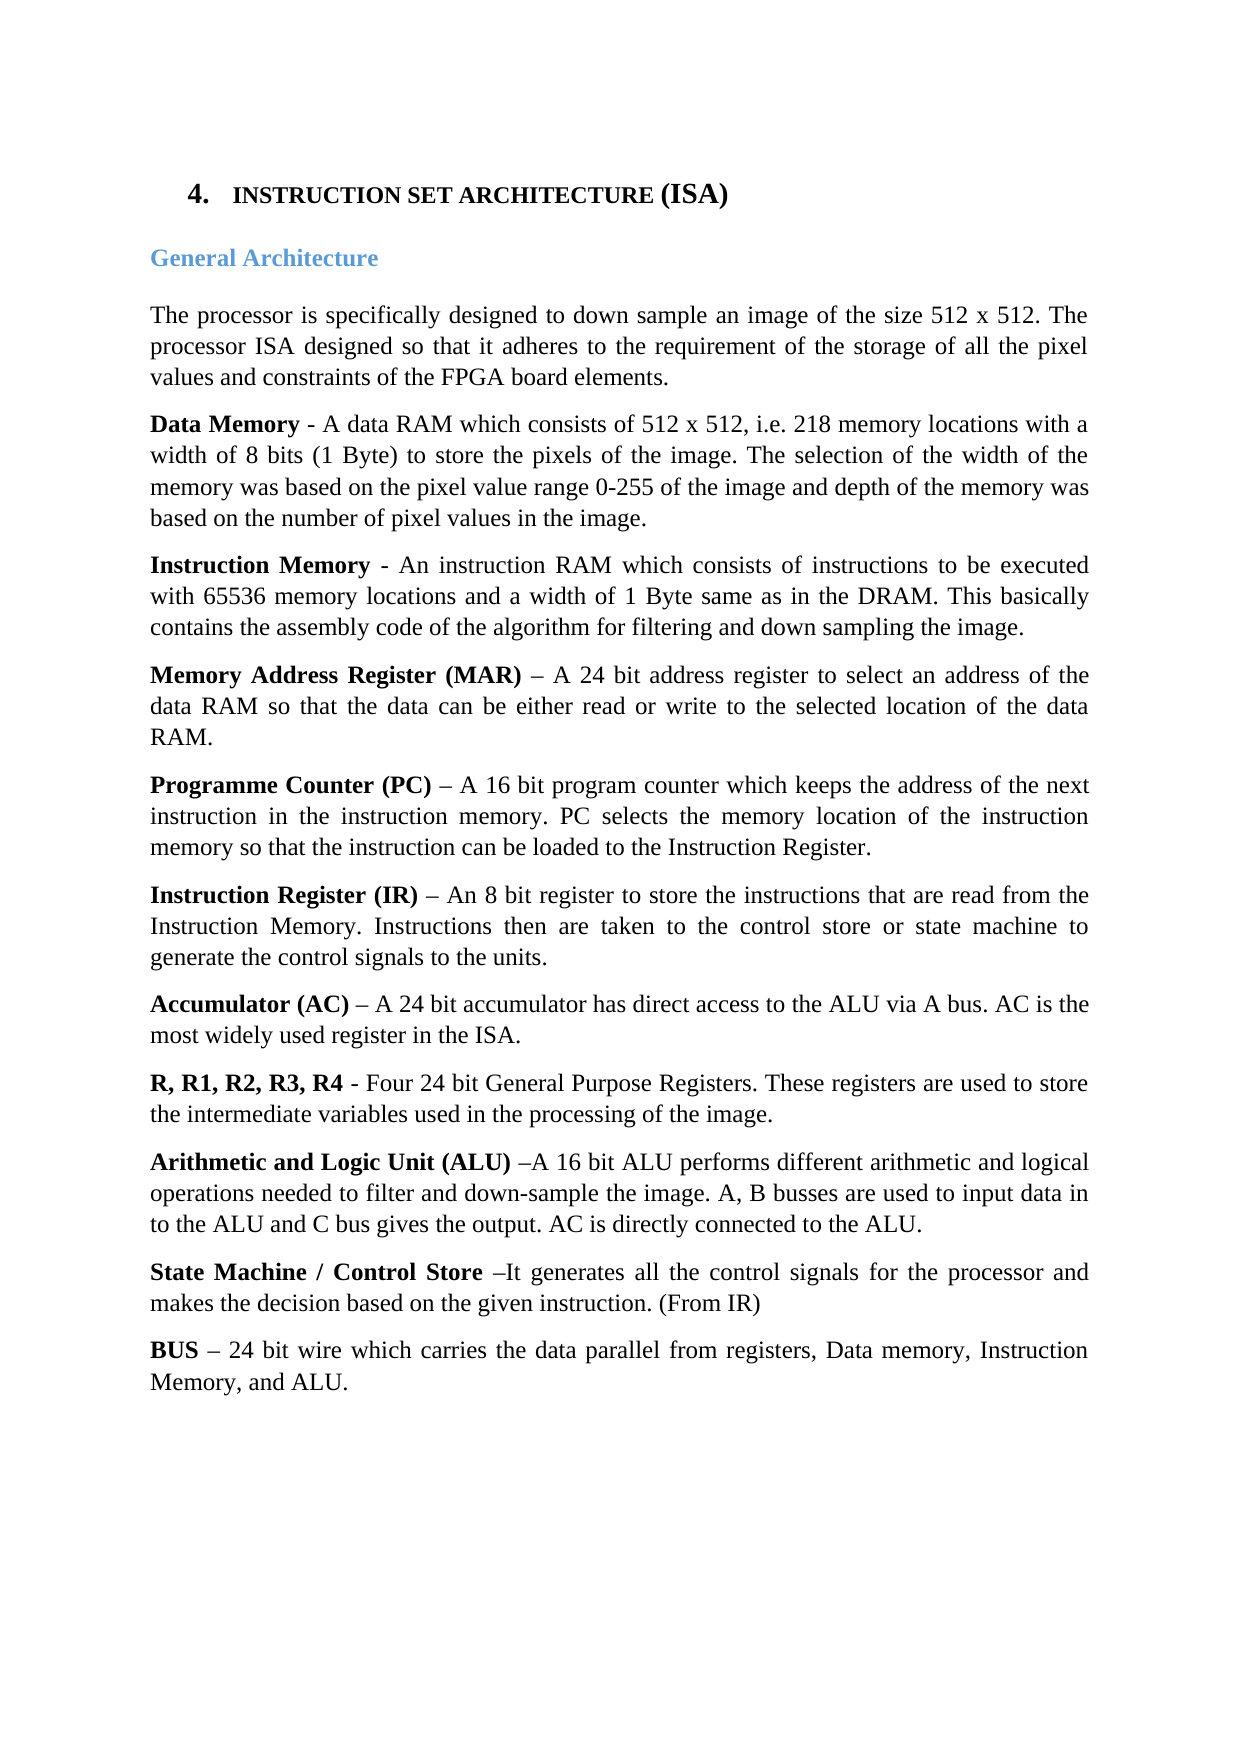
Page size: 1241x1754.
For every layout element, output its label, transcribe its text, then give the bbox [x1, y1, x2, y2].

text General Architecture [150, 243, 1090, 272]
text BUS – 24 bit wire which carries the data parallel from registers, Data memory, Instruction Memory, and ALU. [150, 1336, 1090, 1395]
list INSTRUCTION SET ARCHITECTURE (ISA) [187, 176, 1090, 210]
text Memory Address Register (MAR) – A 24 bit address register to select an address of the data RAM so that the data can be either read or write to the selected location of the data RAM. [150, 660, 1090, 751]
text Arithmetic and Logic Unit (ALU) –A 16 bit ALU performs different arithmetic and logical operations needed to filter and down-sample the image. A, B busses are used to input data in to the ALU and C bus gives the output. AC is directly connected to the ALU. [150, 1147, 1090, 1238]
text Instruction Register (IR) – An 8 bit register to store the instructions that are read from the Instruction Memory. Instructions then are taken to the control store or state machine to generate the control signals to the units. [150, 880, 1090, 971]
text Accumulator (AC) – A 24 bit accumulator has direct access to the ALU via A bus. AC is the most widely used register in the ISA. [150, 989, 1090, 1049]
text R, R1, R2, R3, R4 - Four 24 bit General Purpose Registers. These registers are used to store the intermediate variables used in the processing of the image. [150, 1068, 1090, 1128]
text Instruction Memory - An instruction RAM which consists of instructions to be executed with 65536 memory locations and a width of 1 Byte same as in the DRAM. This basically contains the assembly code of the algorithm for filtering and down sampling the image. [150, 550, 1090, 641]
text Data Memory - A data RAM which consists of 512 x 512, i.e. 218 memory locations with a width of 8 bits (1 Byte) to store the pixels of the image. The selection of the width of the memory was based on the pixel value range 0-255 of the image and depth of the memory was based on the number of pixel values in the image. [150, 409, 1090, 531]
text The processor is specifically designed to down sample an image of the size 512 x 512. The processor ISA designed so that it adheres to the requirement of the storage of all the pixel values and constraints of the FPGA board elements. [150, 300, 1090, 391]
text State Machine / Control Store –It generates all the control signals for the processor and makes the decision based on the given instruction. (From IR) [150, 1257, 1090, 1317]
text Programme Counter (PC) – A 16 bit program counter which keeps the address of the next instruction in the instruction memory. PC selects the memory location of the instruction memory so that the instruction can be loaded to the Instruction Register. [150, 770, 1090, 861]
